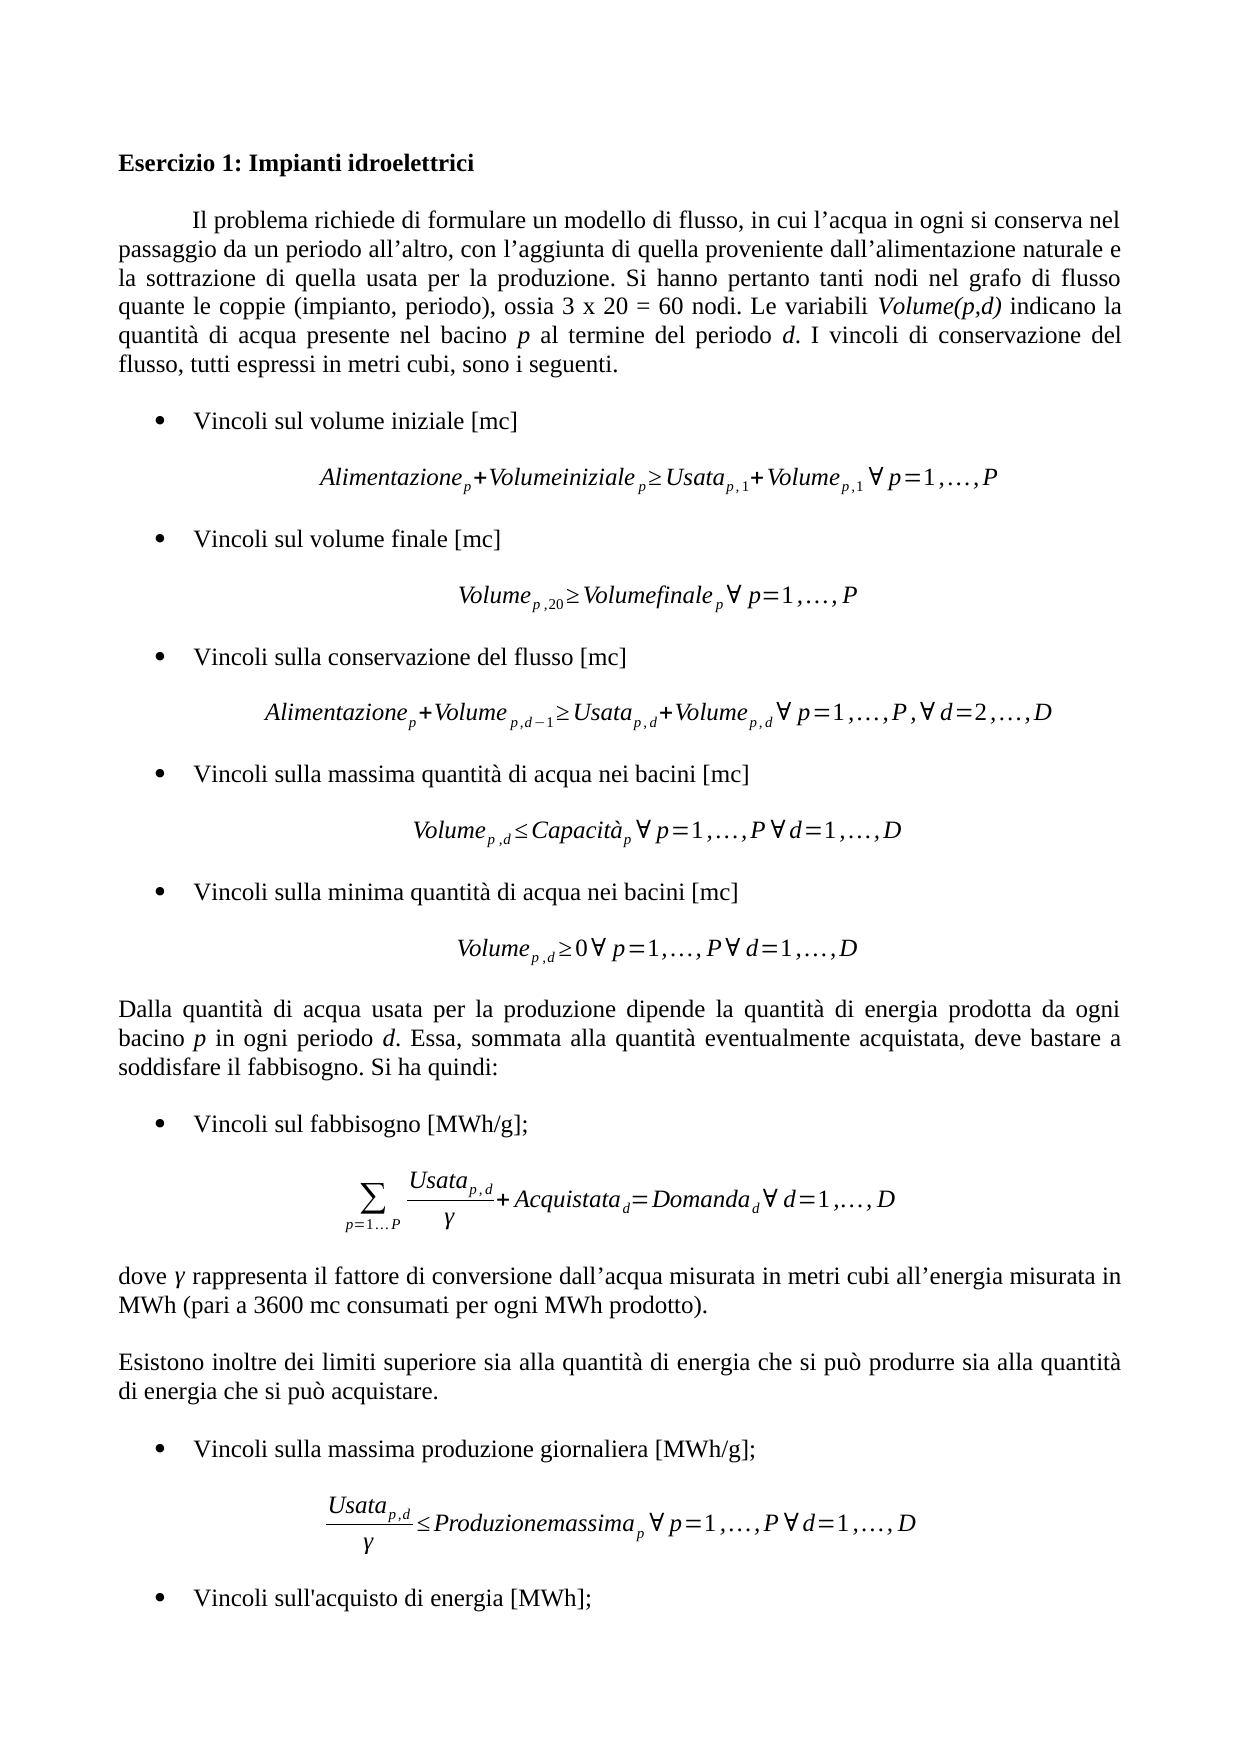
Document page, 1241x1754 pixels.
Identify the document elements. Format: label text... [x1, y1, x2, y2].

text dove rappresenta il fattore di conversione dall’acqua misurata in metri cubi all’energia misurata in MWh (pari a 3600 mc consumati per ogni MWh prodotto). [118, 1261, 1122, 1319]
text Dalla quantità di acqua usata per la produzione dipende la quantità di energia prodotta da ogni bacino p in ogni periodo d. Essa, sommata alla quantità eventualmente acquistata, deve bastare a soddisfare il fabbisogno. Si ha quindi: [118, 994, 1122, 1081]
list Vincoli sul fabbisogno [MWh/g]; [156, 1109, 1122, 1138]
list Vincoli sulla conservazione del flusso [mc] [156, 642, 1122, 670]
text Esistono inoltre dei limiti superiore sia alla quantità di energia che si può produrre sia alla quantità di energia che si può acquistare. [118, 1347, 1122, 1405]
text Il problema richiede di formulare un modello di flusso, in cui l’acqua in ogni si conserva nel passaggio da un periodo all’altro, con l’aggiunta di quella proveniente dall’alimentazione naturale e la sottrazione di quella usata per la produzione. Si hanno pertanto tanti nodi nel grafo di flusso quante le coppie (impianto, periodo), ossia 3 x 20 = 60 nodi. Le variabili Volume(p,d) indicano la quantità di acqua presente nel bacino p al termine del periodo d. I vincoli di conservazione del flusso, tutti espressi in metri cubi, sono i seguenti. [118, 205, 1122, 378]
list Vincoli sull'acquisto di energia [MWh]; [156, 1583, 1122, 1611]
list Vincoli sul volume iniziale [mc] [156, 406, 1122, 435]
list Vincoli sulla massima produzione giornaliera [MWh/g]; [156, 1434, 1122, 1462]
text Esercizio 1: Impianti idroelettrici [118, 148, 1122, 176]
list Vincoli sul volume finale [mc] [156, 524, 1122, 553]
list Vincoli sulla minima quantità di acqua nei bacini [mc] [156, 877, 1122, 906]
list Vincoli sulla massima quantità di acqua nei bacini [mc] [156, 759, 1122, 788]
